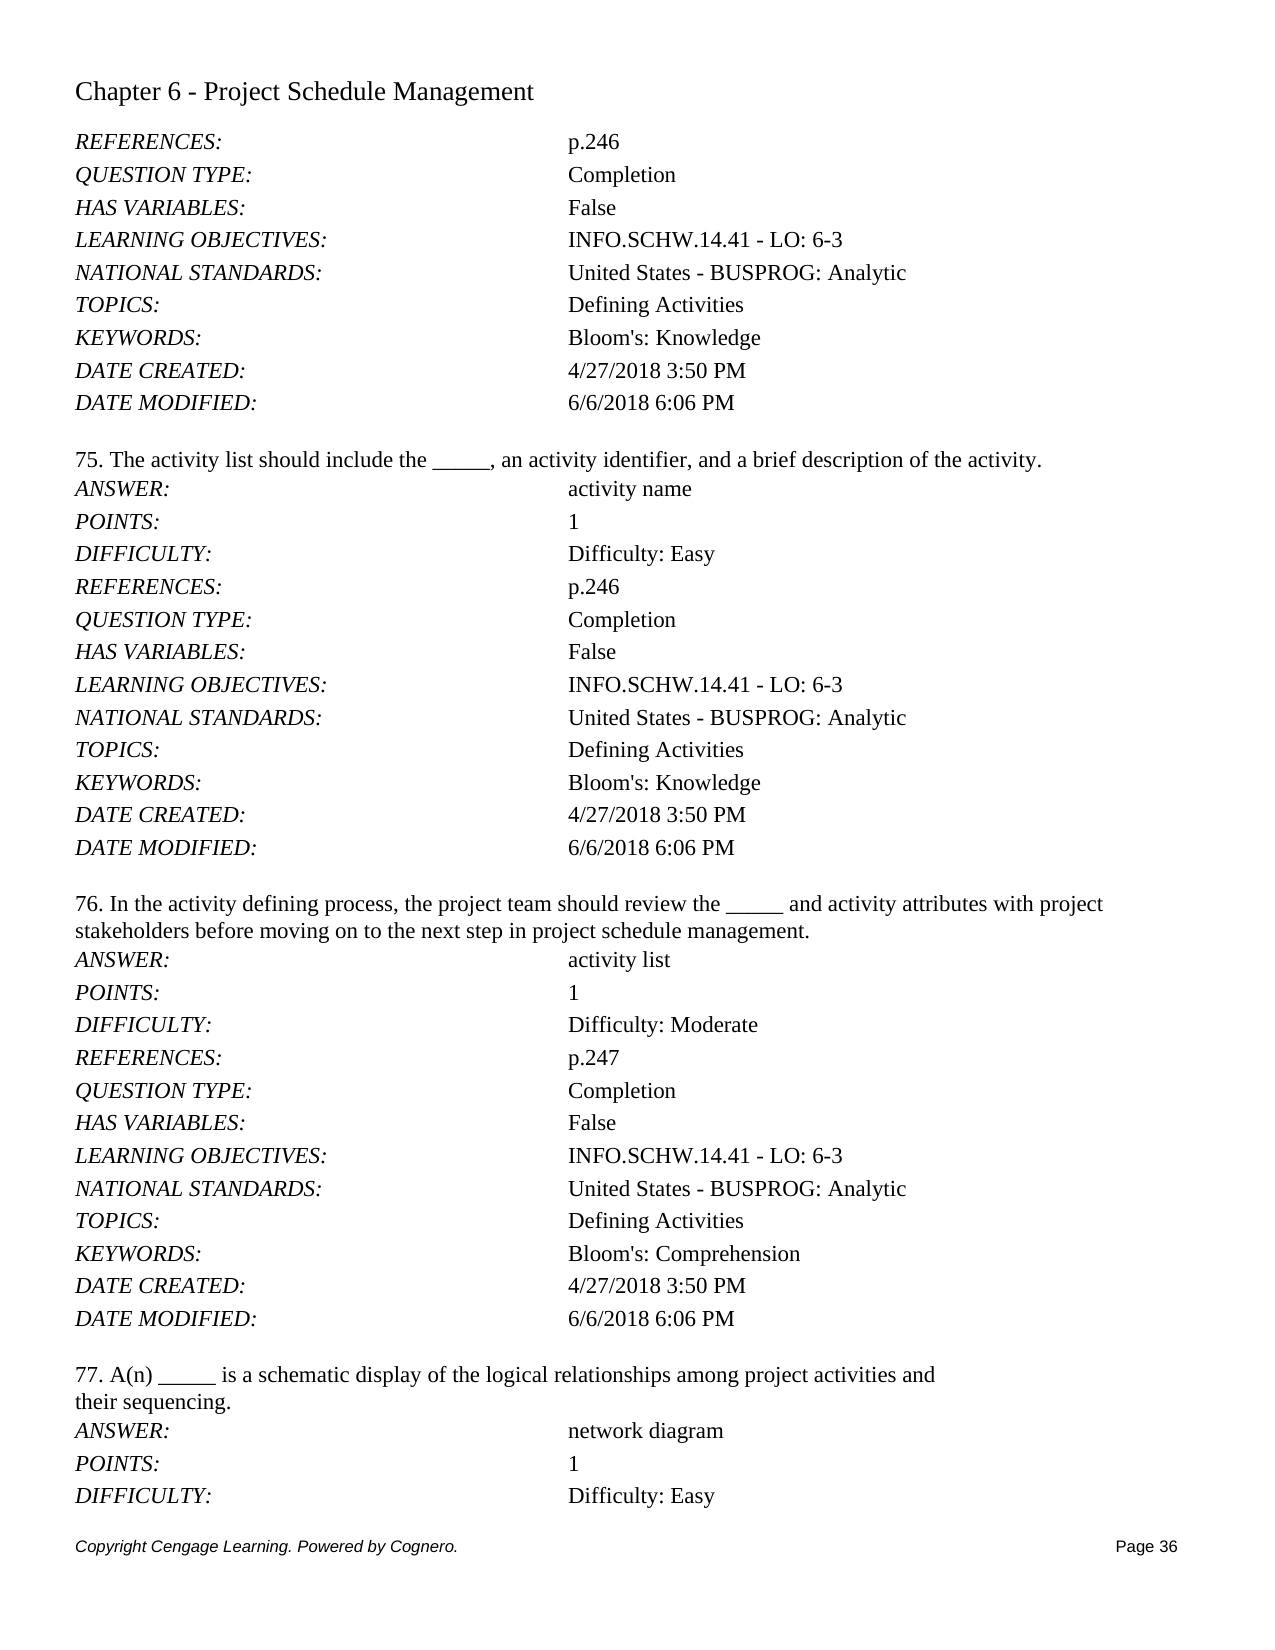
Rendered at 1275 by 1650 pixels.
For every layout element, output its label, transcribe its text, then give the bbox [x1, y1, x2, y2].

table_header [75, 1362, 1200, 1512]
table_header 76. In the activity defining process, the project team should review the _____ and activity attributes with project stakeholders before moving on to the next step in project schedule management. [75, 891, 1200, 1334]
table_header 75. The activity list should include the _____, an activity identifier, and a brief description of the activity. [75, 446, 1200, 863]
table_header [75, 125, 1200, 419]
